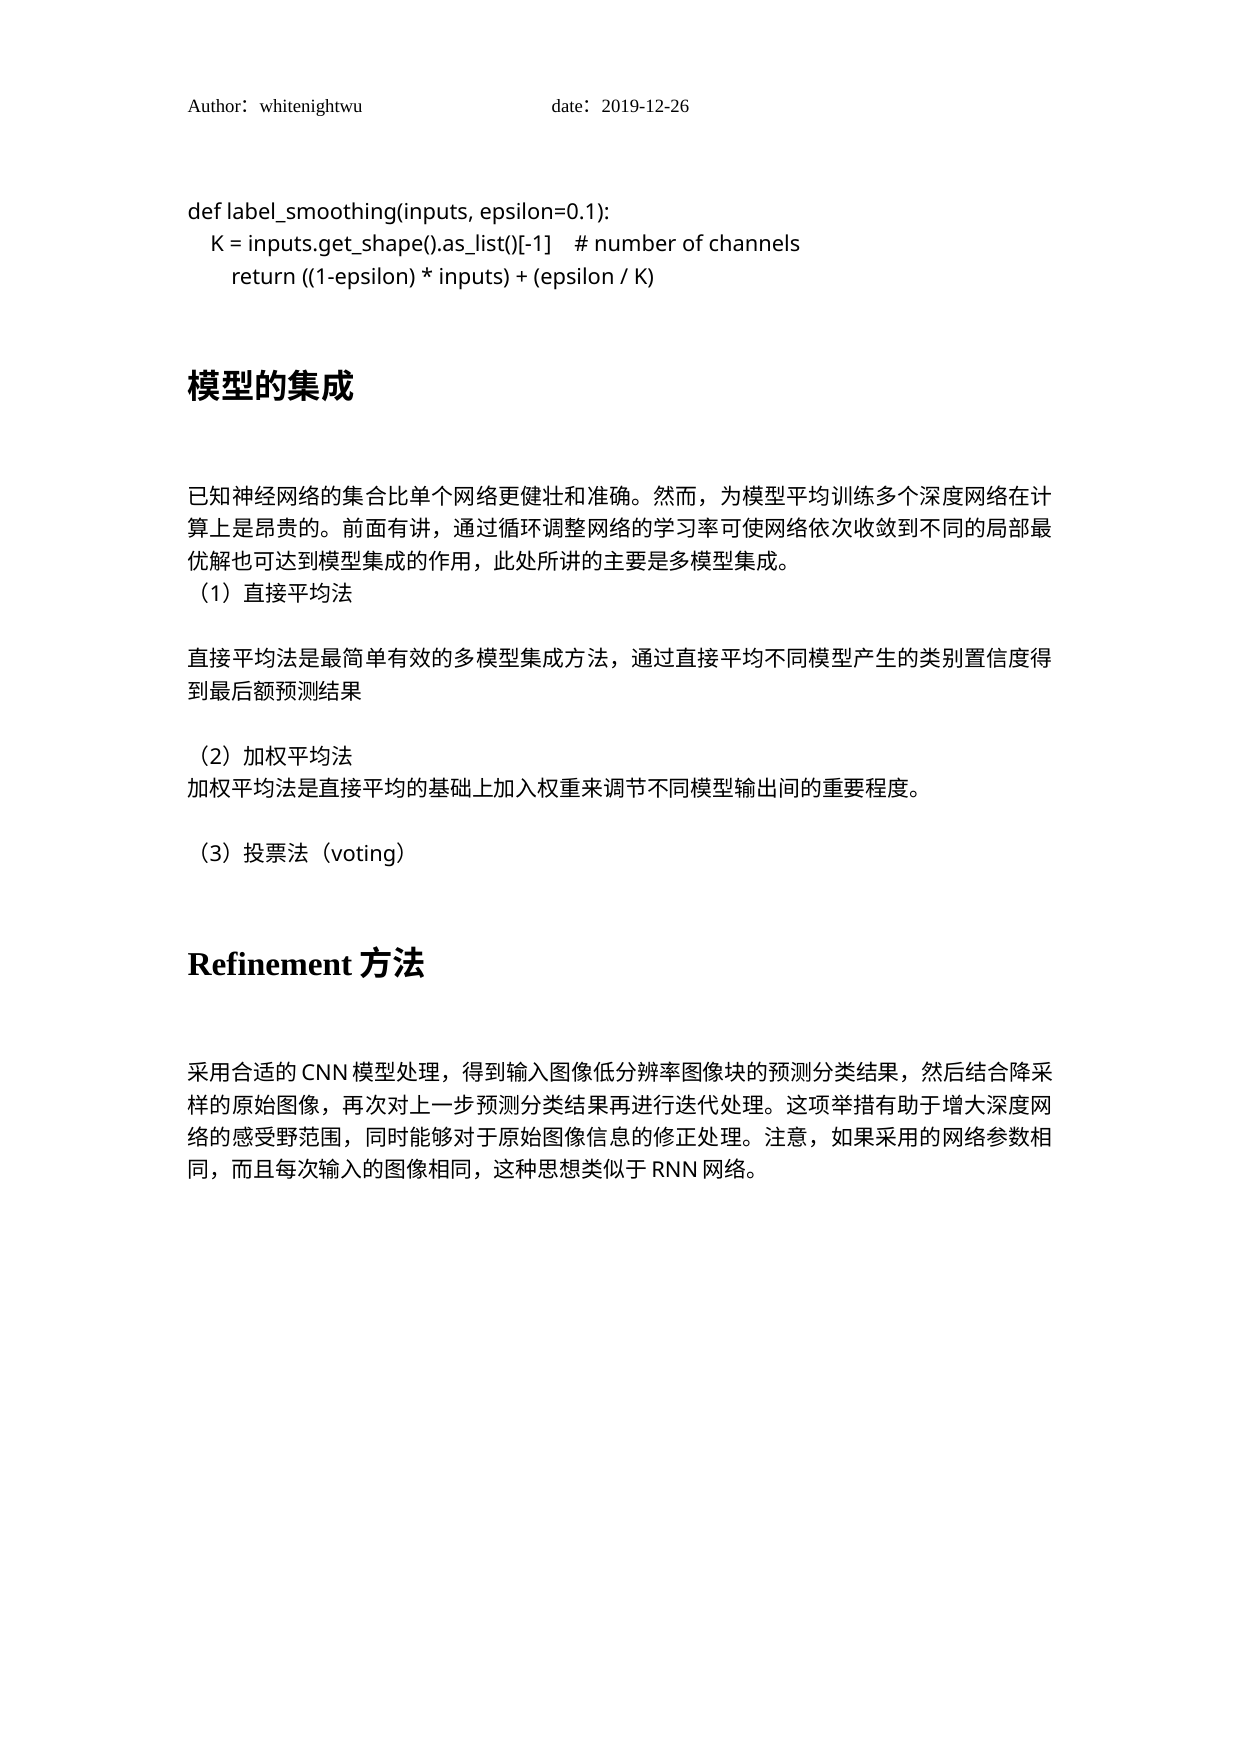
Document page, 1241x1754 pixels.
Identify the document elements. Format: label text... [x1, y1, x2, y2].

text K = inputs.get_shape().as_list()[-1] # number of channels [187, 227, 1053, 259]
text 直接平均法是最简单有效的多模型集成方法，通过直接平均不同模型产生的类别置信度得到最后额预测结果 [187, 641, 1053, 706]
subtitle Refinement方法 [187, 928, 1053, 993]
subtitle 模型的集成 [187, 352, 1053, 417]
text （2）加权平均法 [187, 738, 1053, 771]
list 投票法（voting） [187, 836, 1053, 868]
text 采用合适的CNN模型处理，得到输入图像低分辨率图像块的预测分类结果，然后结合降采样的原始图像，再次对上一步预测分类结果再进行迭代处理。这项举措有助于增大深度网络的感受野范围，同时能够对于原始图像信息的修正处理。注意，如果采用的网络参数相同，而且每次输入的图像相同，这种思想类似于RNN网络。 [187, 1055, 1053, 1185]
text return ((1-epsilon) * inputs) + (epsilon / K) [187, 259, 1053, 292]
text 已知神经网络的集合比单个网络更健壮和准确。然而，为模型平均训练多个深度网络在计算上是昂贵的。前面有讲，通过循环调整网络的学习率可使网络依次收敛到不同的局部最优解也可达到模型集成的作用，此处所讲的主要是多模型集成。 [187, 478, 1053, 576]
text def label_smoothing(inputs, epsilon=0.1): [187, 194, 1053, 227]
text （1）直接平均法 [187, 576, 1053, 608]
text 加权平均法是直接平均的基础上加入权重来调节不同模型输出间的重要程度。 [187, 771, 1053, 803]
